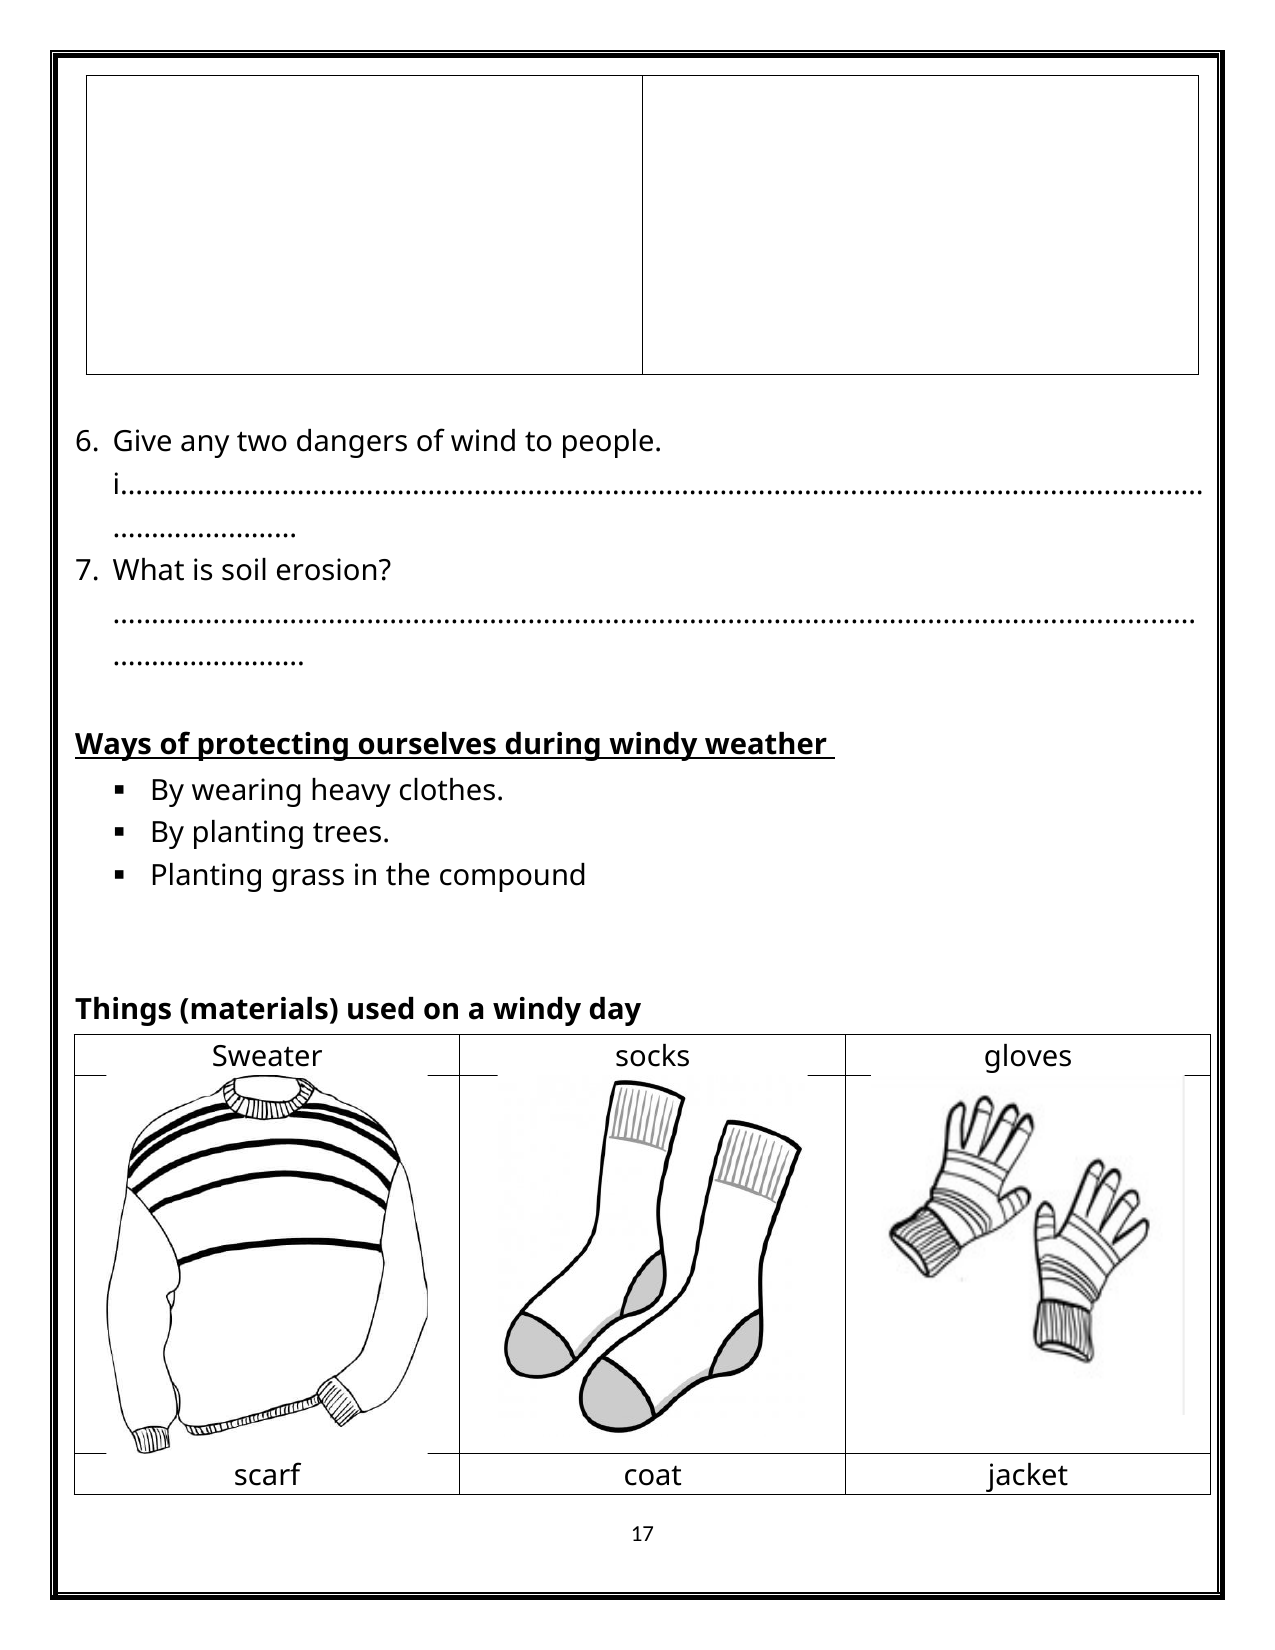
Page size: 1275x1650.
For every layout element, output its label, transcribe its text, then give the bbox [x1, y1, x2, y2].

list By wearing heavy clothes. [112, 769, 1209, 808]
picture [871, 1075, 1185, 1415]
table_cell scarf [75, 1454, 459, 1494]
table_cell [75, 1076, 106, 1453]
table_header gloves [846, 1035, 1210, 1075]
table_cell [643, 76, 1198, 374]
table_cell coat [460, 1454, 845, 1494]
table_header socks [460, 1035, 845, 1075]
text Things (materials) used on a windy day [75, 988, 1209, 1028]
list Give any two dangers of wind to people. [75, 421, 1209, 460]
picture [106, 1075, 428, 1454]
table_cell [460, 1076, 845, 1453]
table_cell [846, 1076, 1210, 1453]
table_cell [87, 76, 642, 374]
list By planting trees. [112, 812, 1209, 851]
table_cell [428, 1076, 459, 1453]
text Ways of protecting ourselves during windy weather [75, 723, 1209, 763]
picture [497, 1075, 808, 1437]
list Planting grass in the compound [112, 854, 1209, 894]
list i………………………………………………………………………………………………………………………………………………… [112, 463, 1209, 546]
list What is soil erosion? [75, 549, 1209, 589]
list …………………………………………………………………………………………………………………………………………………. [112, 592, 1209, 674]
table_cell jacket [846, 1454, 1210, 1494]
table_header Sweater [75, 1035, 459, 1075]
